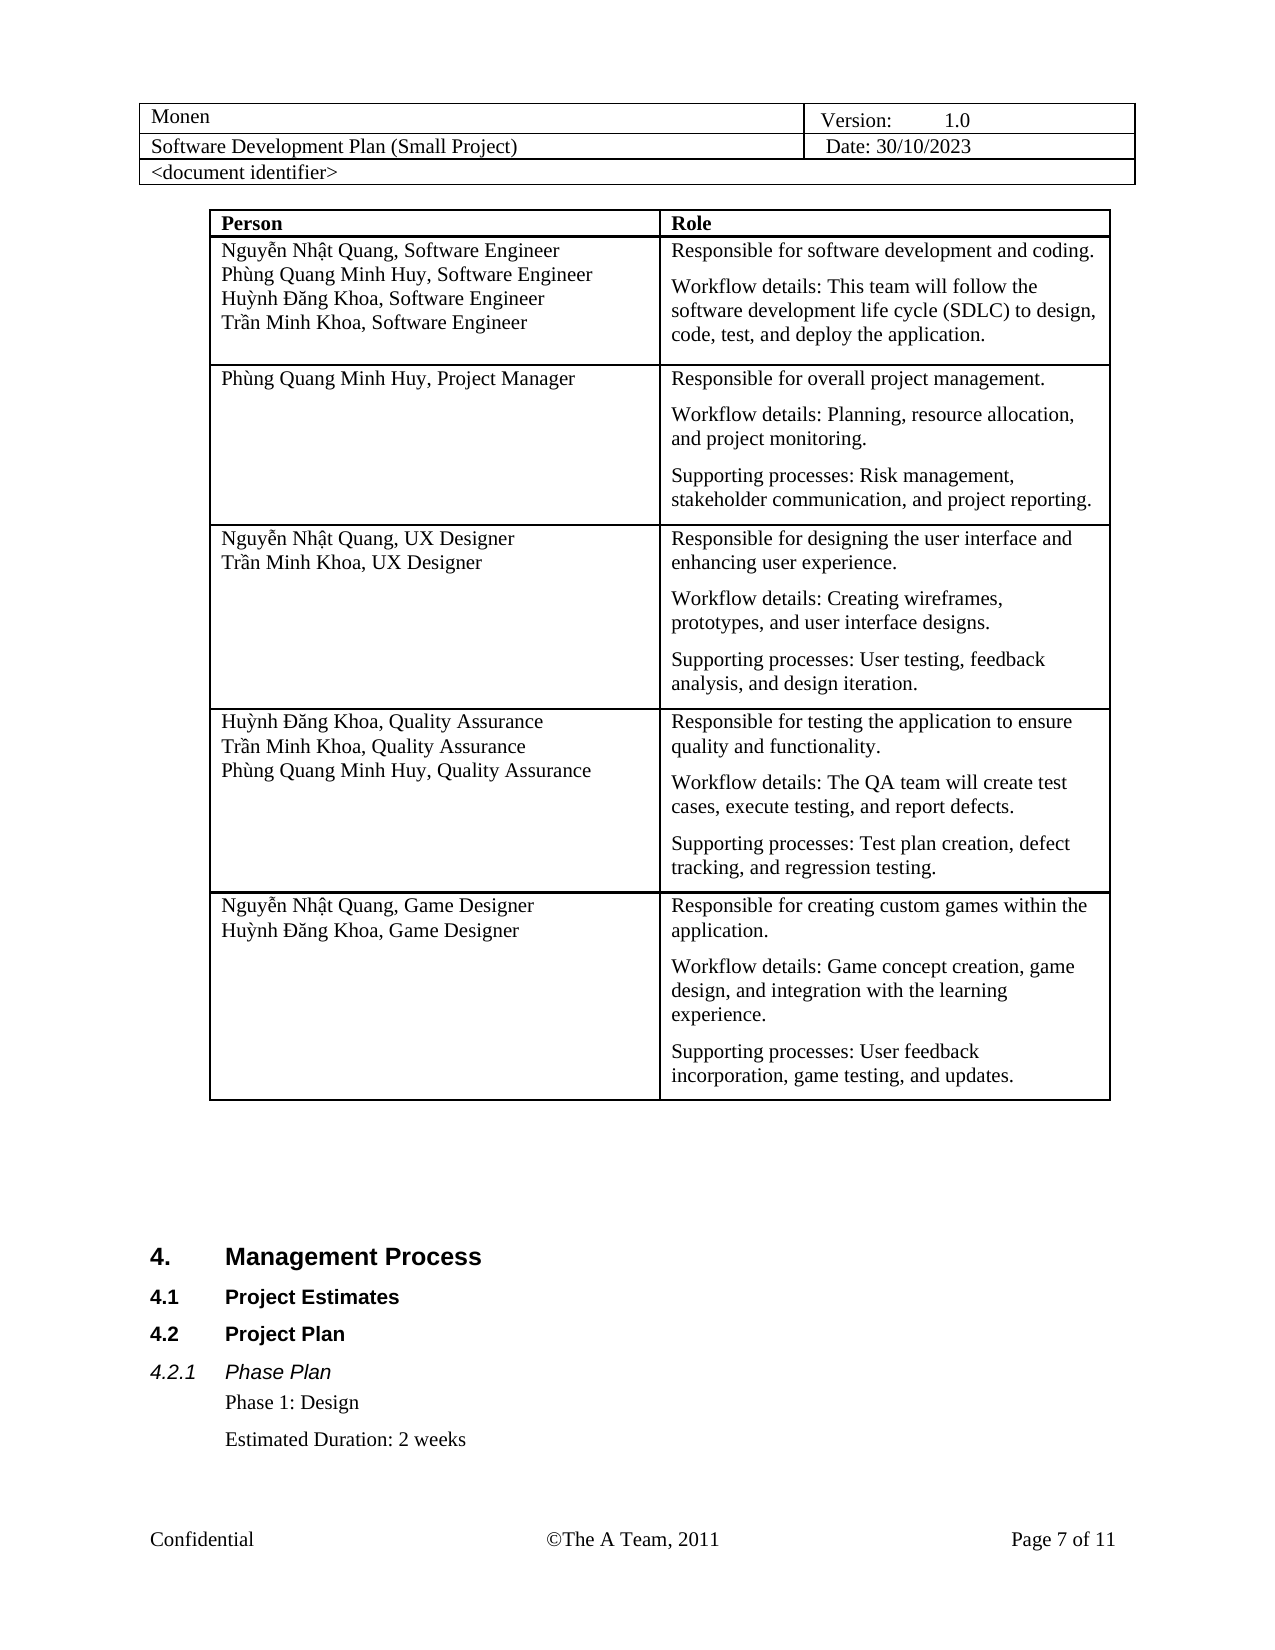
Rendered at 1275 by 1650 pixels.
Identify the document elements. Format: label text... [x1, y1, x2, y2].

subtitle Project Estimates [150, 1284, 1125, 1309]
table_cell Responsible for testing the application to ensure quality and functionality. Workflow details: The QA team will create test cases, execute testing, and report defects. Supporting processes: Test plan creation, defect tracking, and regression testing. [661, 710, 1109, 891]
subtitle Management Process [150, 1242, 1125, 1271]
table_cell Nguyễn Nhật Quang, Software Engineer Phùng Quang Minh Huy, Software Engineer Huỳnh Đăng Khoa, Software Engineer Trần Minh Khoa, Software Engineer [211, 238, 659, 363]
table_cell Responsible for overall project management. Workflow details: Planning, resource allocation, and project monitoring. Supporting processes: Risk management, stakeholder communication, and project reporting. [661, 366, 1109, 523]
table_cell Responsible for software development and coding. Workflow details: This team will follow the software development life cycle (SDLC) to design, code, test, and deploy the application. [661, 238, 1109, 363]
table_header Person [211, 211, 659, 235]
subtitle Phase Plan [150, 1359, 1125, 1384]
table_cell Huỳnh Đăng Khoa, Quality Assurance Trần Minh Khoa, Quality Assurance Phùng Quang Minh Huy, Quality Assurance [211, 710, 659, 891]
text Estimated Duration: 2 weeks [150, 1426, 1125, 1451]
table_cell Nguyễn Nhật Quang, UX Designer Trần Minh Khoa, UX Designer [211, 526, 659, 707]
text Phase 1: Design [150, 1390, 1125, 1414]
table_cell Nguyễn Nhật Quang, Game Designer Huỳnh Đăng Khoa, Game Designer [211, 894, 659, 1099]
subtitle Project Plan [150, 1321, 1125, 1346]
table_header Role [661, 211, 1109, 235]
table_cell Phùng Quang Minh Huy, Project Manager [211, 366, 659, 523]
table_cell Responsible for creating custom games within the application. Workflow details: Game concept creation, game design, and integration with the learning experience. Supporting processes: User feedback incorporation, game testing, and updates. [661, 894, 1109, 1099]
table_cell Responsible for designing the user interface and enhancing user experience. Workflow details: Creating wireframes, prototypes, and user interface designs. Supporting processes: User testing, feedback analysis, and design iteration. [661, 526, 1109, 707]
